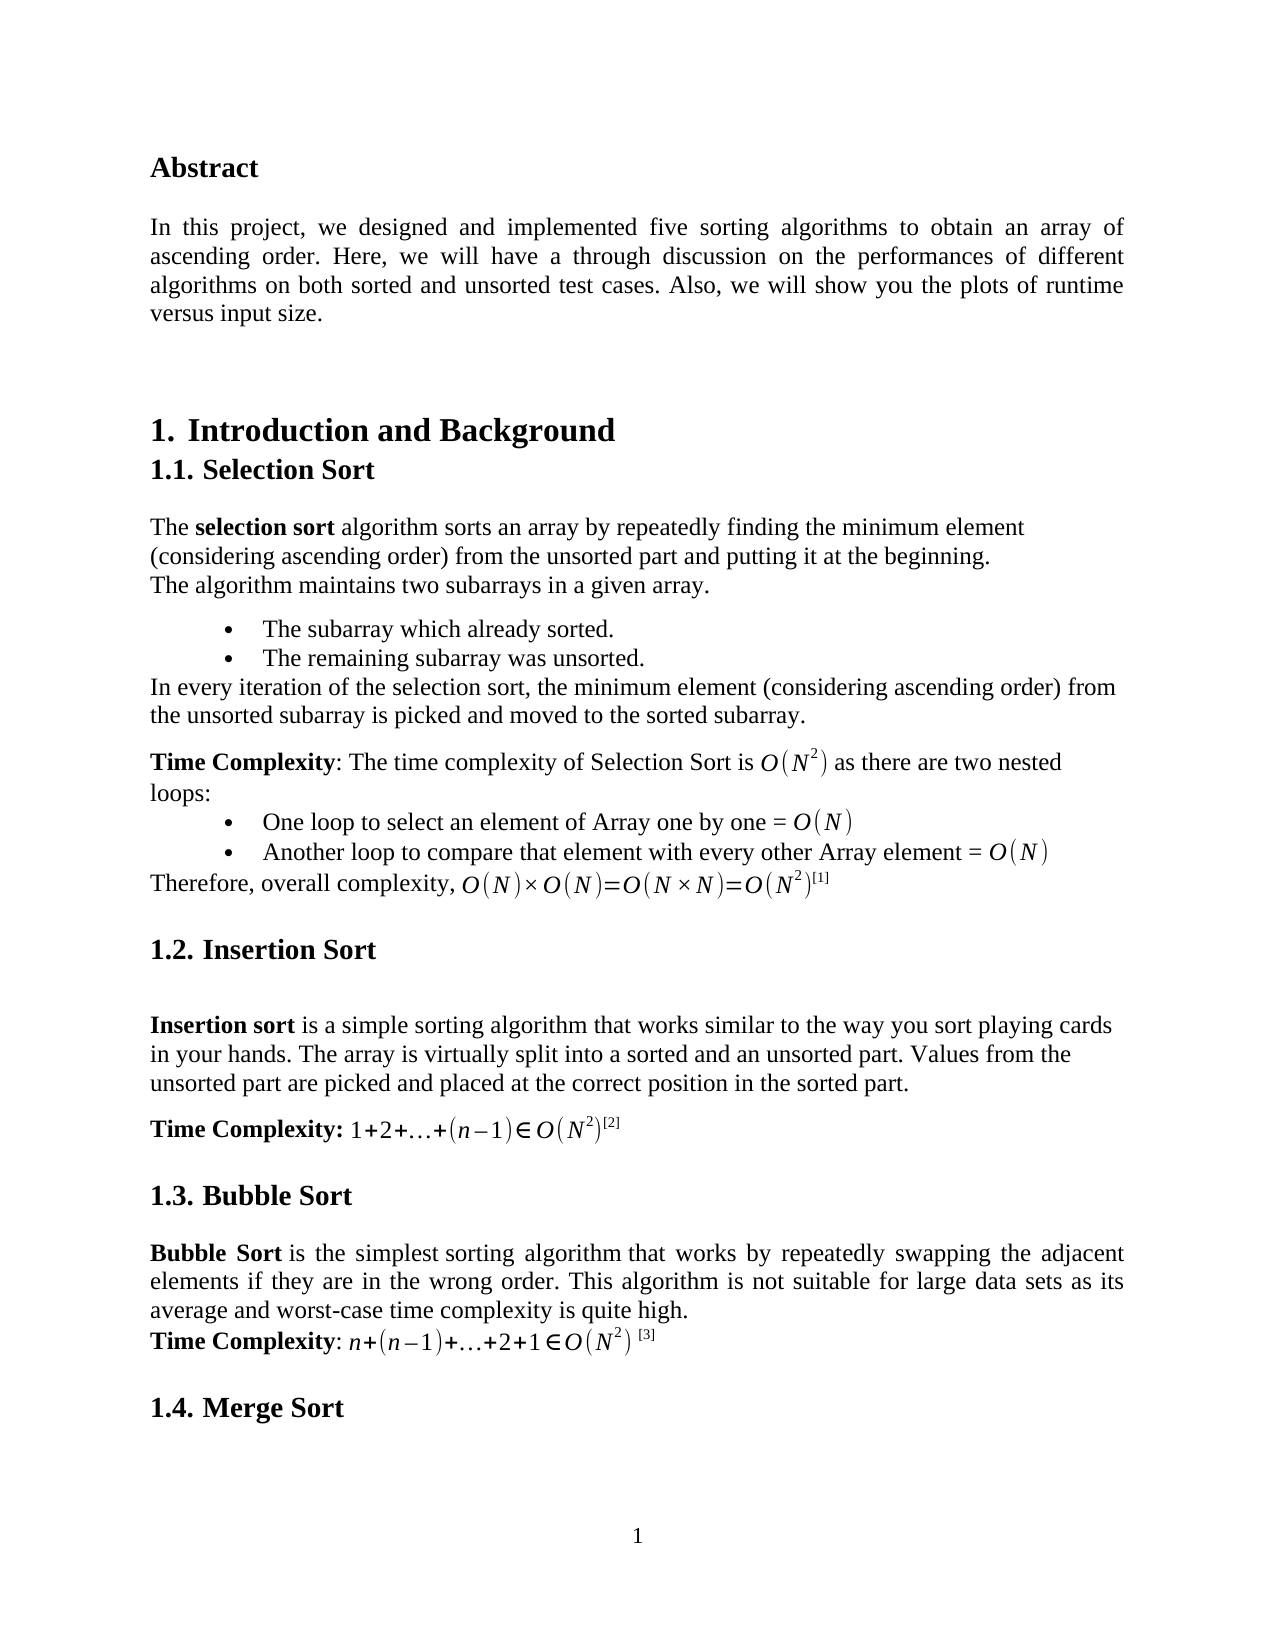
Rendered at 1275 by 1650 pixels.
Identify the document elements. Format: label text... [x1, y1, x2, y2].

text Time Complexity: The time complexity of Selection Sort is as there are two nested loops: [150, 745, 1125, 806]
text Time Complexity: [3] [150, 1324, 1125, 1357]
text Bubble Sort is the simplest sorting algorithm that works by repeatedly swapping the adjacent elements if they are in the wrong order. This algorithm is not suitable for large data sets as its average and worst-case time complexity is quite high. [150, 1238, 1125, 1324]
text The selection sort algorithm sorts an array by repeatedly finding the minimum element (considering ascending order) from the unsorted part and putting it at the beginning. [150, 512, 1125, 570]
text Time Complexity: [2] [150, 1112, 1125, 1145]
text Abstract [150, 150, 1125, 183]
list One loop to select an element of Array one by one = [225, 806, 1125, 836]
subtitle Insertion Sort [150, 932, 1125, 966]
subtitle Bubble Sort [150, 1178, 1125, 1211]
text The algorithm maintains two subarrays in a given array. [150, 570, 1125, 598]
subtitle Merge Sort [150, 1390, 1125, 1423]
list Another loop to compare that element with every other Array element = [225, 836, 1125, 866]
list The remaining subarray was unsorted. [225, 643, 1125, 672]
subtitle Selection Sort [150, 452, 1125, 486]
subtitle Introduction and Background [150, 410, 1125, 448]
text Therefore, overall complexity, [1] [150, 866, 1125, 899]
text In this project, we designed and implemented five sorting algorithms to obtain an array of ascending order. Here, we will have a through discussion on the performances of different algorithms on both sorted and unsorted test cases. Also, we will show you the plots of runtime versus input size. [150, 212, 1125, 327]
text In every iteration of the selection sort, the minimum element (considering ascending order) from the unsorted subarray is picked and moved to the sorted subarray. [150, 672, 1125, 729]
text Insertion sort is a simple sorting algorithm that works similar to the way you sort playing cards in your hands. The array is virtually split into a sorted and an unsorted part. Values from the unsorted part are picked and placed at the correct position in the sorted part. [150, 1010, 1125, 1096]
list The subarray which already sorted. [225, 614, 1125, 643]
